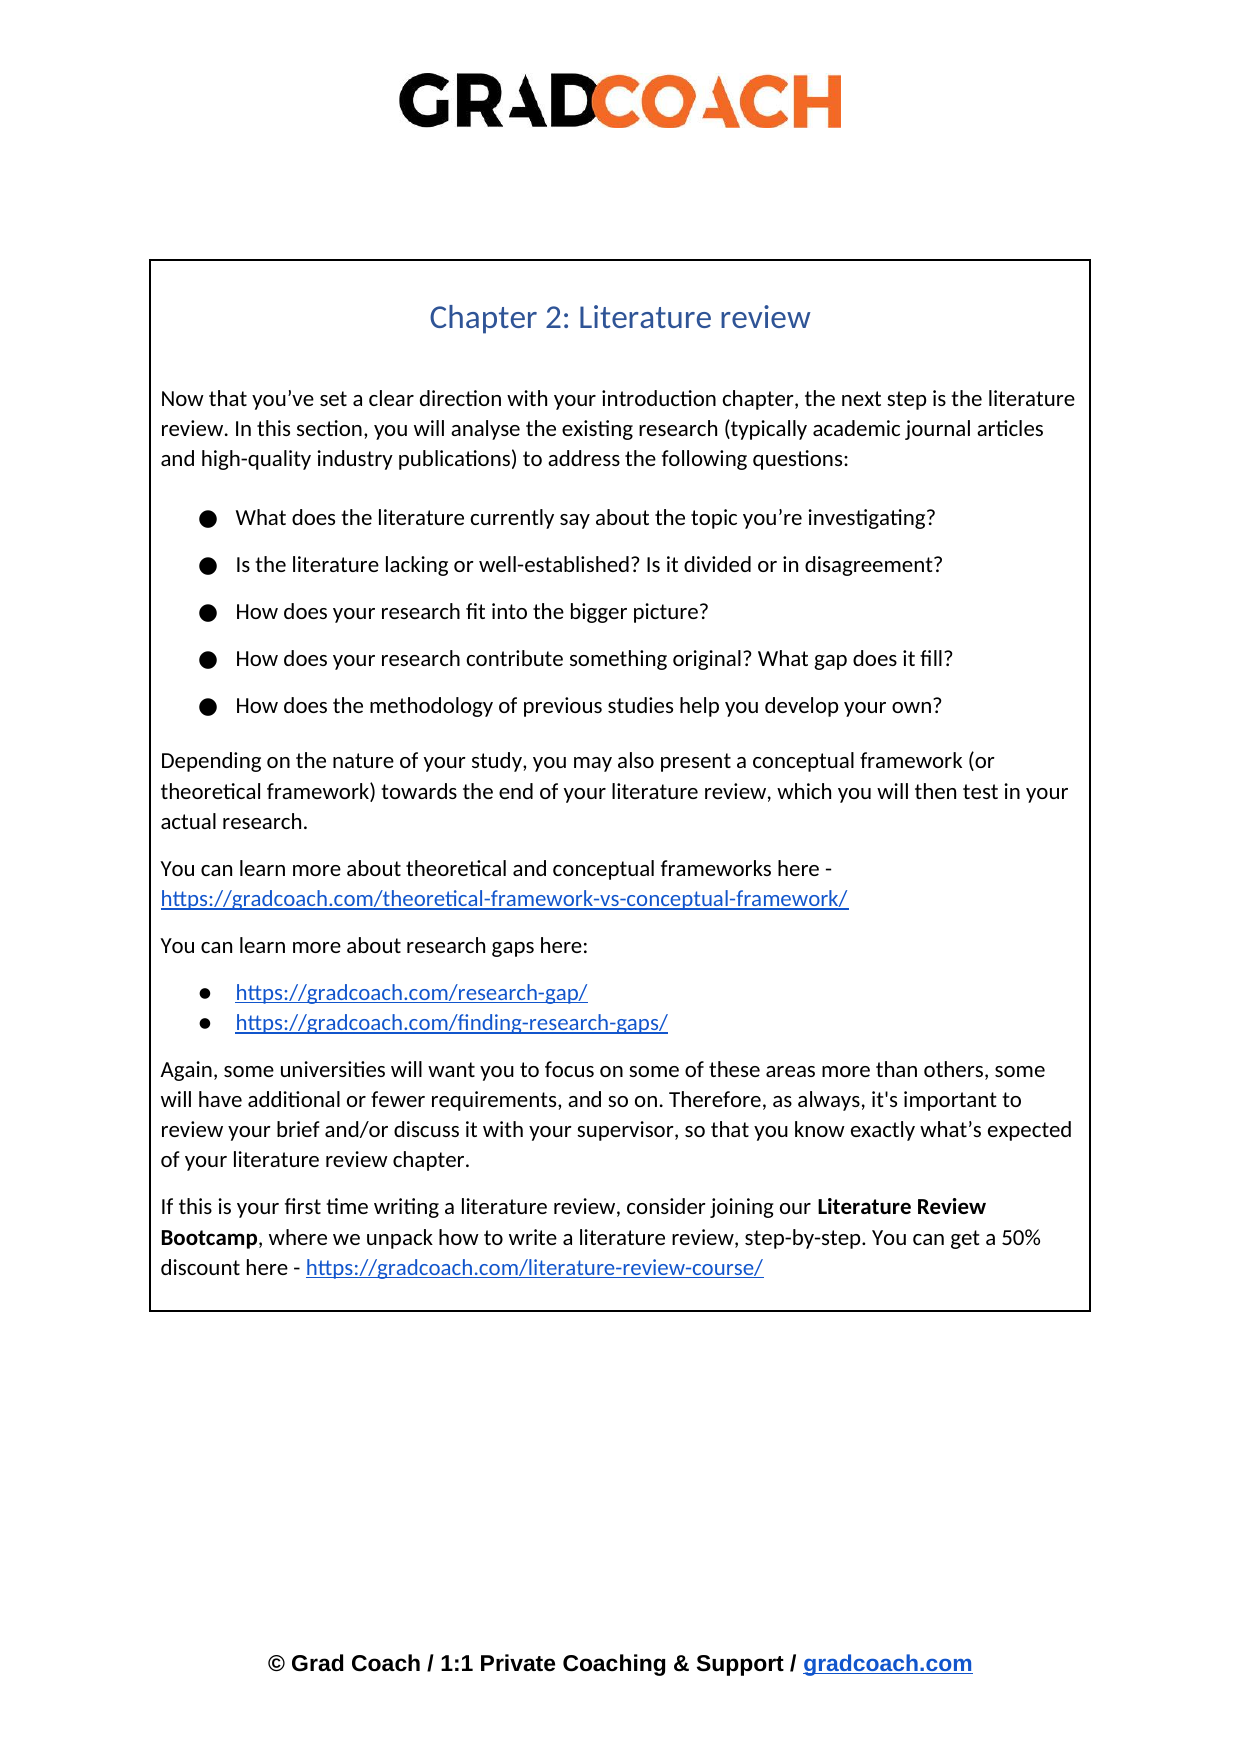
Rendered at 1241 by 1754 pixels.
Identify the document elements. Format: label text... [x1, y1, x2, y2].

picture [399, 73, 841, 128]
table_header Chapter 2: Literature review Now that you’ve set a clear direction with your introduction chapter, the next step is the literature review. In this section, you will analyse the existing research (typically academic journal articles and high-quality industry publications) to address the following questions: What does the literature currently say about the topic you’re investigating? Is the literature lacking or well-established? Is it divided or in disagreement? How does your research fit into the bigger picture? How does your research contribute something original? What gap does it fill? How does the methodology of previous studies help you develop your own? Depending on the nature of your study, you may also present a conceptual framework (or theoretical framework) towards the end of your literature review, which you will then test in your actual research. You can learn more about theoretical and conceptual frameworks here - https://gradcoach.com/theoretical-framework-vs-conceptual-framework/ You can learn more about research gaps here: https://gradcoach.com/research-gap/ https://gradcoach.com/finding-research-gaps/ Again, some universities will want you to focus on some of these areas more than others, some will have additional or fewer requirements, and so on. Therefore, as always, it's important to review your brief and/or discuss it with your supervisor, so that you know exactly what’s expected of your literature review chapter. If this is your first time writing a literature review, consider joining our Literature Review Bootcamp, where we unpack how to write a literature review, step-by-step. You can get a 50% discount here - https://gradcoach.com/literature-review-course/ [151, 261, 1089, 1310]
